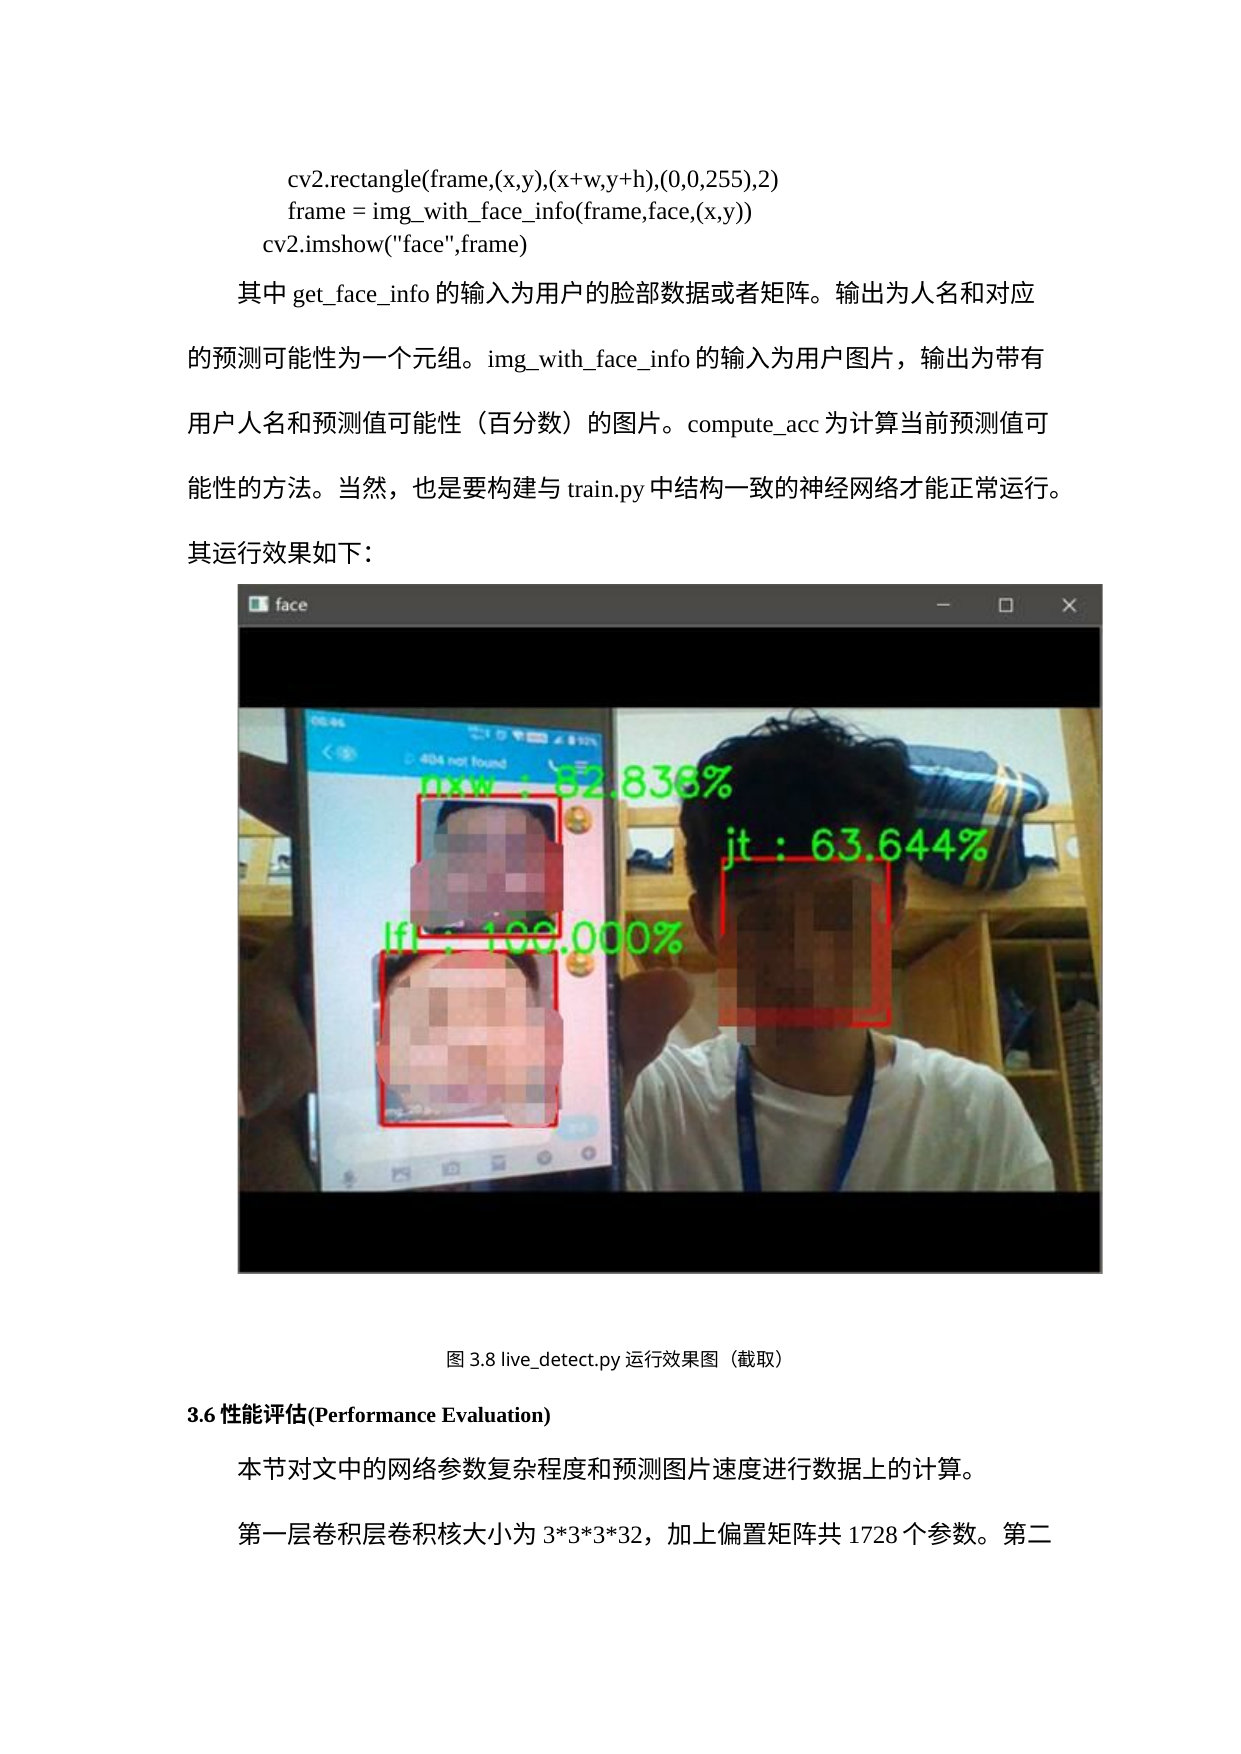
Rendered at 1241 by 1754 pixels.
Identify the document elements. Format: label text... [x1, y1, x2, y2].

text 图 3.8 live_detect.py 运行效果图（截取） [187, 1344, 1053, 1372]
text 本节对文中的网络参数复杂程度和预测图片速度进行数据上的计算。 [187, 1435, 1053, 1500]
picture [237, 584, 1103, 1274]
text 其中get_face_info的输入为用户的脸部数据或者矩阵。输出为人名和对应的预测可能性为一个元组。img_with_face_info的输入为用户图片，输出为带有用户人名和预测值可能性（百分数）的图片。compute_acc为计算当前预测值可能性的方法。当然，也是要构建与train.py中结构一致的神经网络才能正常运行。其运行效果如下： [187, 259, 1053, 584]
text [187, 1500, 1053, 1565]
text cv2.rectangle(frame,(x,y),(x+w,y+h),(0,0,255),2) [187, 162, 1053, 194]
text cv2.imshow("face",frame) [187, 227, 1053, 259]
subtitle 3.6性能评估(Performance Evaluation) [187, 1397, 1053, 1429]
text frame = img_with_face_info(frame,face,(x,y)) [187, 194, 1053, 227]
